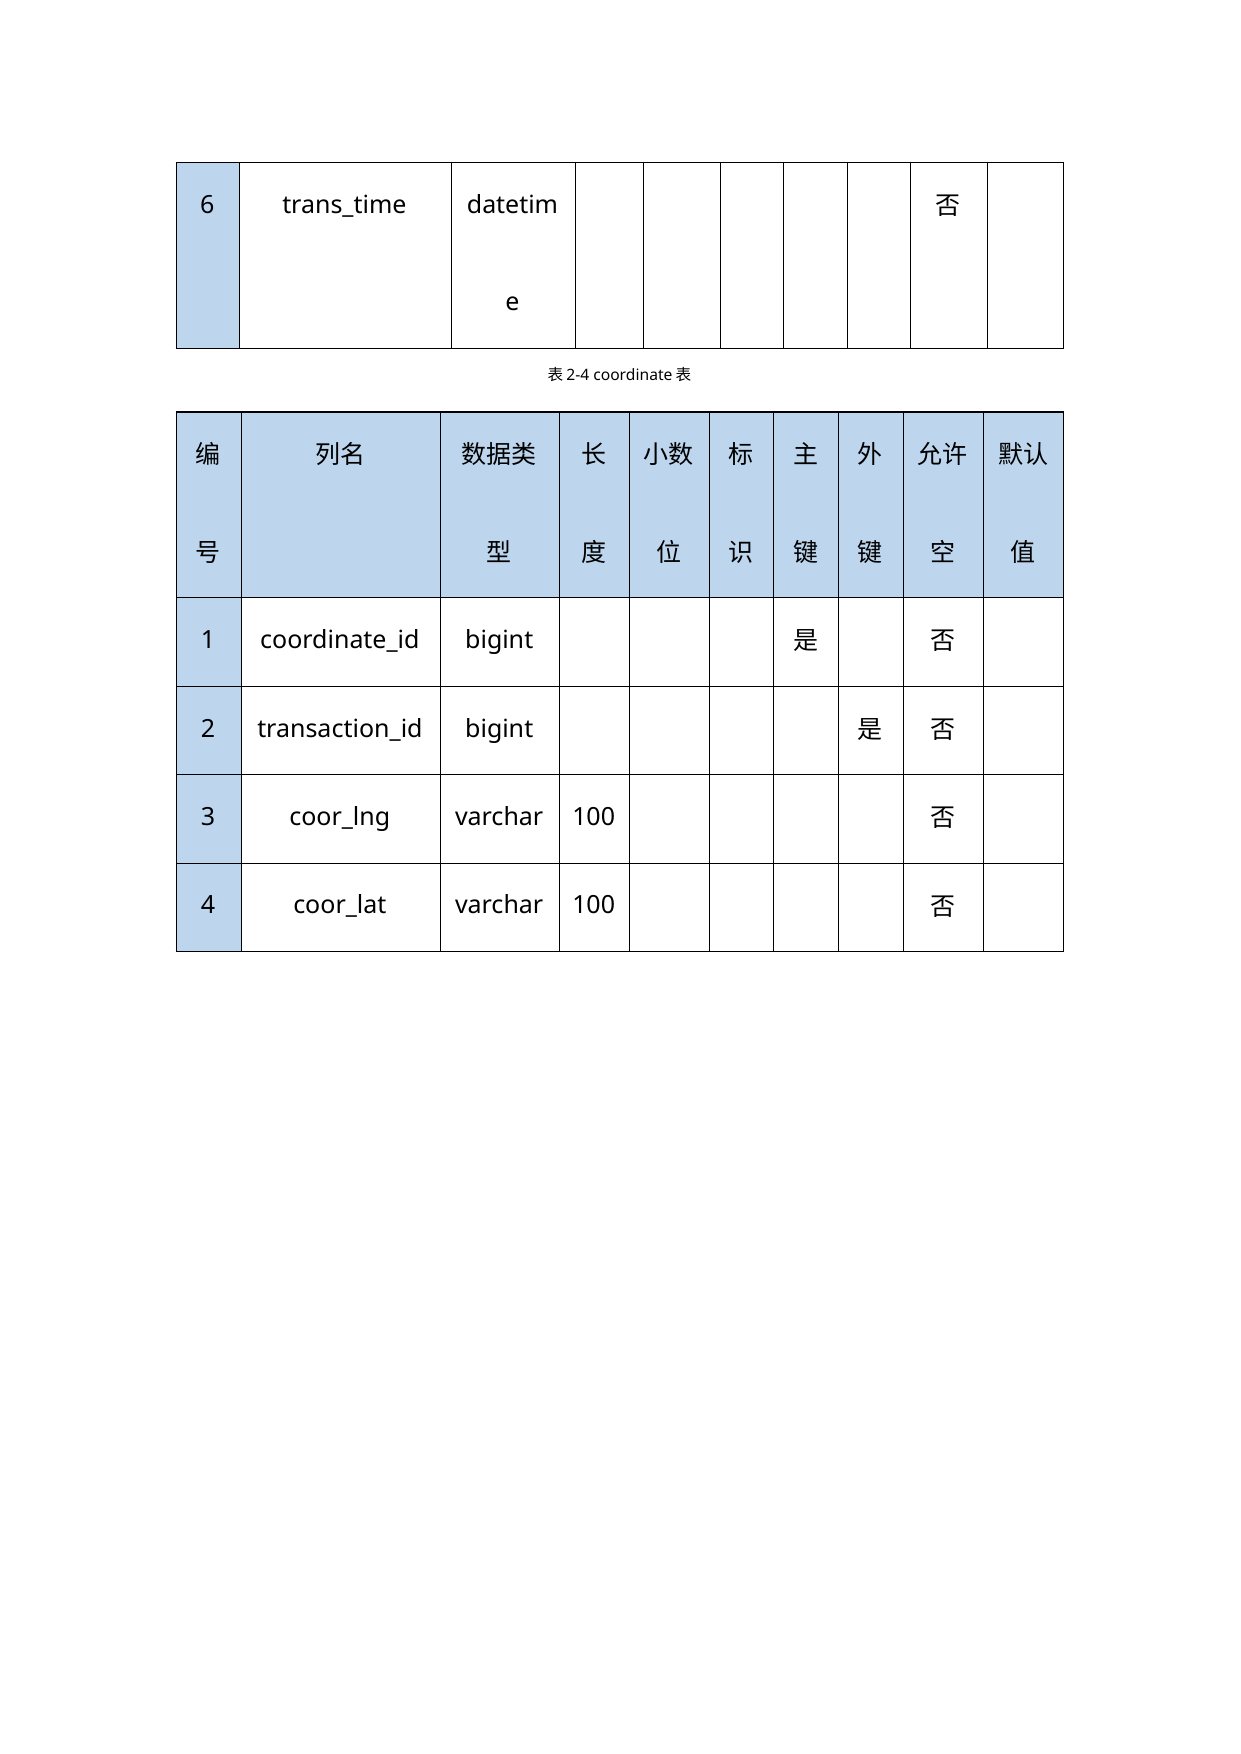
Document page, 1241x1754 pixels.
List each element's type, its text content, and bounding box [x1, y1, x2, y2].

table_cell coordinate_id [242, 598, 440, 686]
table_header 默认值 [984, 413, 1063, 597]
table_cell 否 [911, 163, 987, 348]
table_cell [644, 163, 720, 348]
table_cell 1 [177, 598, 241, 686]
table_cell varchar [441, 775, 559, 863]
table_cell 100 [560, 864, 629, 951]
table_header 允许空 [904, 413, 983, 597]
table_cell [988, 163, 1063, 348]
table_cell bigint [441, 598, 559, 686]
table_cell 是 [839, 687, 903, 774]
table_cell 否 [904, 598, 983, 686]
table_cell [848, 163, 910, 348]
table_cell [560, 598, 629, 686]
text 表2-4 coordinate表 [187, 357, 1051, 389]
table_header 编号 [177, 413, 241, 597]
table_cell 6 [177, 163, 239, 348]
table_cell [774, 775, 838, 863]
table_cell 4 [177, 864, 241, 951]
table_cell [710, 864, 773, 951]
table_cell [630, 598, 709, 686]
table_cell [984, 864, 1063, 951]
table_cell [774, 687, 838, 774]
table_cell coor_lng [242, 775, 440, 863]
table_cell [630, 864, 709, 951]
table_cell [710, 598, 773, 686]
table_cell [710, 687, 773, 774]
table_header 主键 [774, 413, 838, 597]
table_cell [630, 775, 709, 863]
table_cell [721, 163, 783, 348]
table_cell 100 [560, 775, 629, 863]
table_cell 是 [774, 598, 838, 686]
table_cell 否 [904, 775, 983, 863]
table_cell datetime [452, 163, 575, 348]
table_cell varchar [441, 864, 559, 951]
table_header 小数位 [630, 413, 709, 597]
table_cell 3 [177, 775, 241, 863]
table_cell 2 [177, 687, 241, 774]
table_cell [839, 864, 903, 951]
table_cell [839, 598, 903, 686]
table_cell [984, 775, 1063, 863]
table_cell 否 [904, 687, 983, 774]
table_cell [984, 598, 1063, 686]
table_header 外键 [839, 413, 903, 597]
table_cell trans_time [240, 163, 451, 348]
table_header 长度 [560, 413, 629, 597]
table_cell [576, 163, 643, 348]
table_cell [839, 775, 903, 863]
table_cell [984, 687, 1063, 774]
table_cell [774, 864, 838, 951]
table_header 数据类型 [441, 413, 559, 597]
table_cell coor_lat [242, 864, 440, 951]
table_cell 否 [904, 864, 983, 951]
table_cell [630, 687, 709, 774]
table_header 列名 [242, 413, 440, 597]
table_cell [784, 163, 847, 348]
table_header 标识 [710, 413, 773, 597]
table_cell transaction_id [242, 687, 440, 774]
table_cell [560, 687, 629, 774]
table_cell bigint [441, 687, 559, 774]
table_cell [710, 775, 773, 863]
